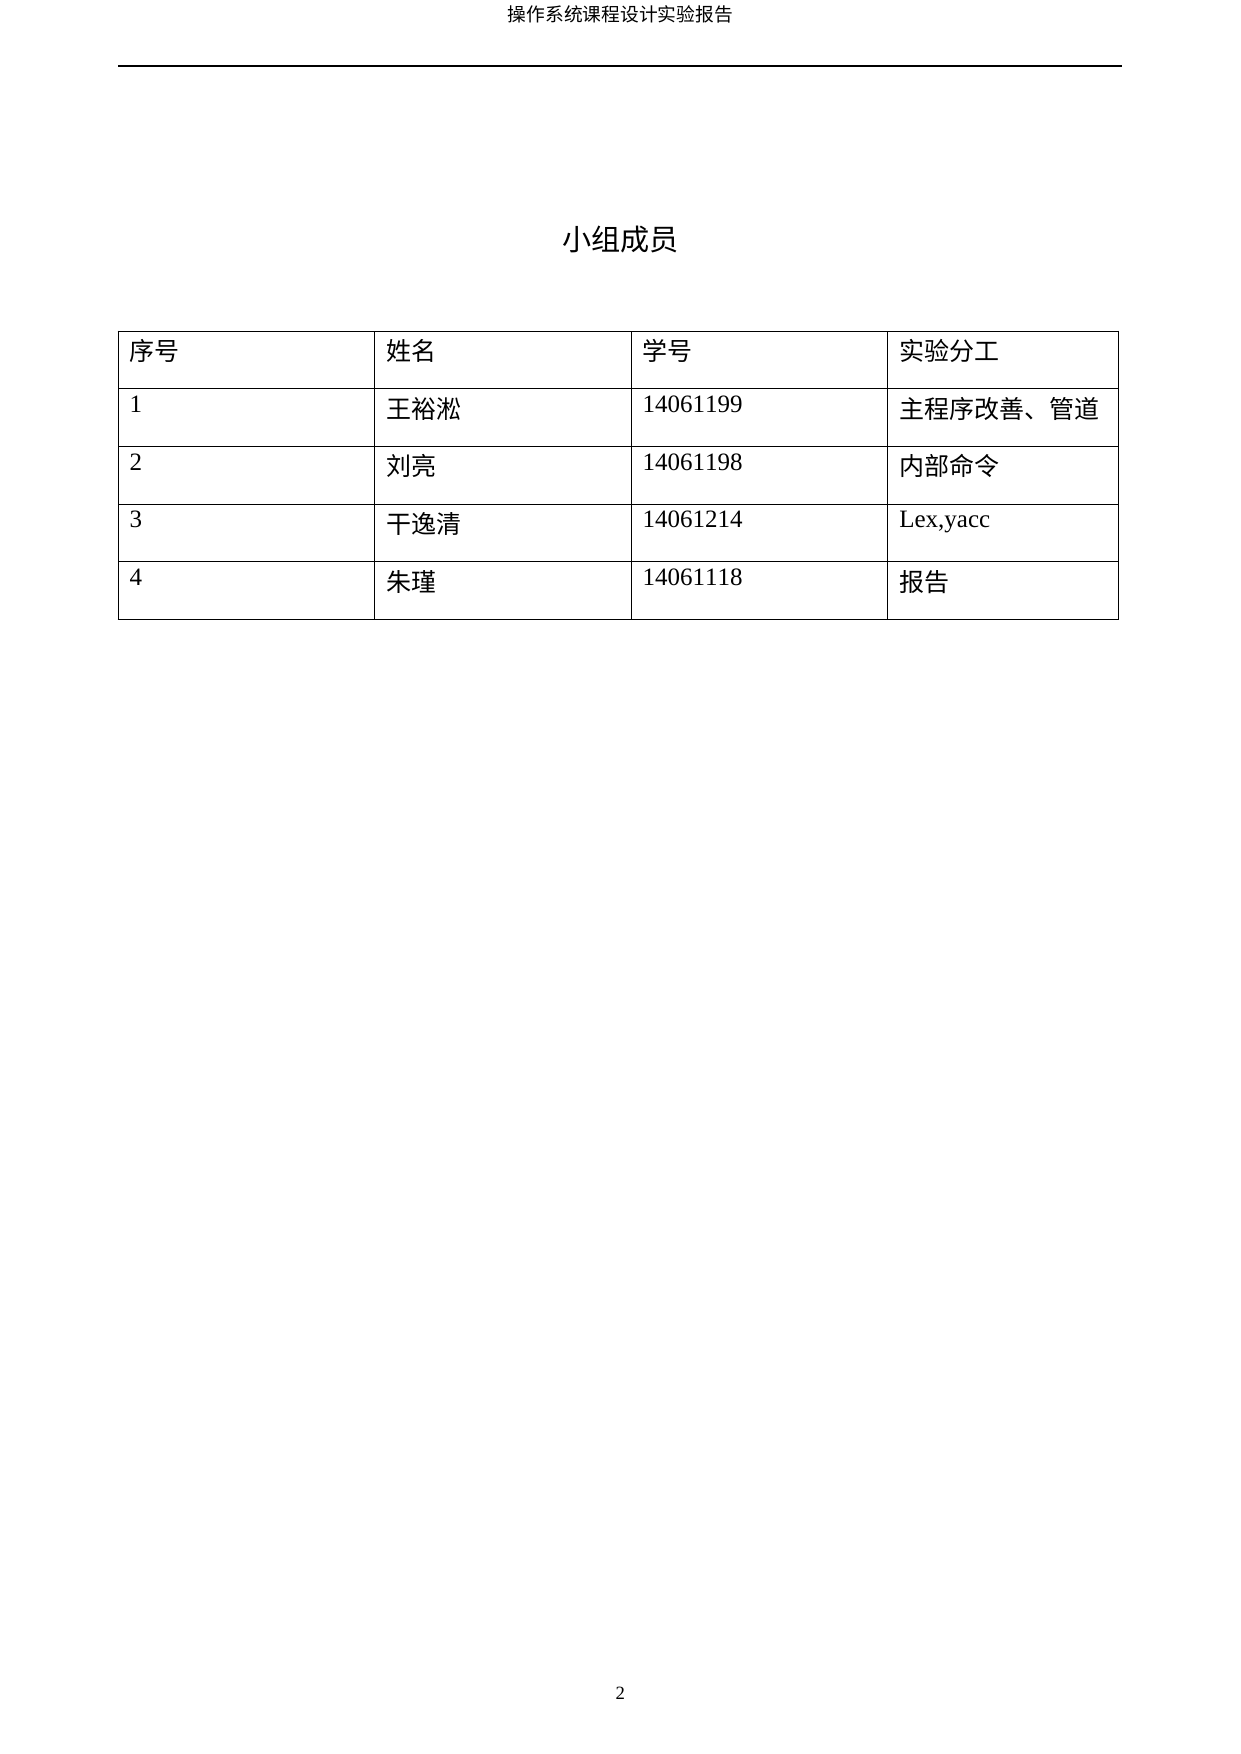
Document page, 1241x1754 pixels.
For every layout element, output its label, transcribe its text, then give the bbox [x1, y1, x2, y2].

table_cell 14061198 [632, 447, 887, 503]
table_cell 4 [119, 562, 374, 619]
table_cell 内部命令 [888, 447, 1118, 503]
table_header 实验分工 [888, 332, 1118, 388]
table_cell 2 [119, 447, 374, 503]
table_cell 1 [119, 389, 374, 446]
table_cell 朱瑾 [375, 562, 631, 619]
table_cell 刘亮 [375, 447, 631, 503]
table_header 姓名 [375, 332, 631, 388]
table_header 序号 [119, 332, 374, 388]
table_cell 报告 [888, 562, 1118, 619]
table_cell 王裕淞 [375, 389, 631, 446]
table_cell 主程序改善、管道 [888, 389, 1118, 446]
table_cell 14061214 [632, 505, 887, 561]
table_cell 3 [119, 505, 374, 561]
table_header 学号 [632, 332, 887, 388]
text 小组成员 [118, 216, 1122, 258]
table_cell 14061118 [632, 562, 887, 619]
table_cell Lex,yacc [888, 505, 1118, 561]
table_cell 14061199 [632, 389, 887, 446]
table_cell 干逸清 [375, 505, 631, 561]
